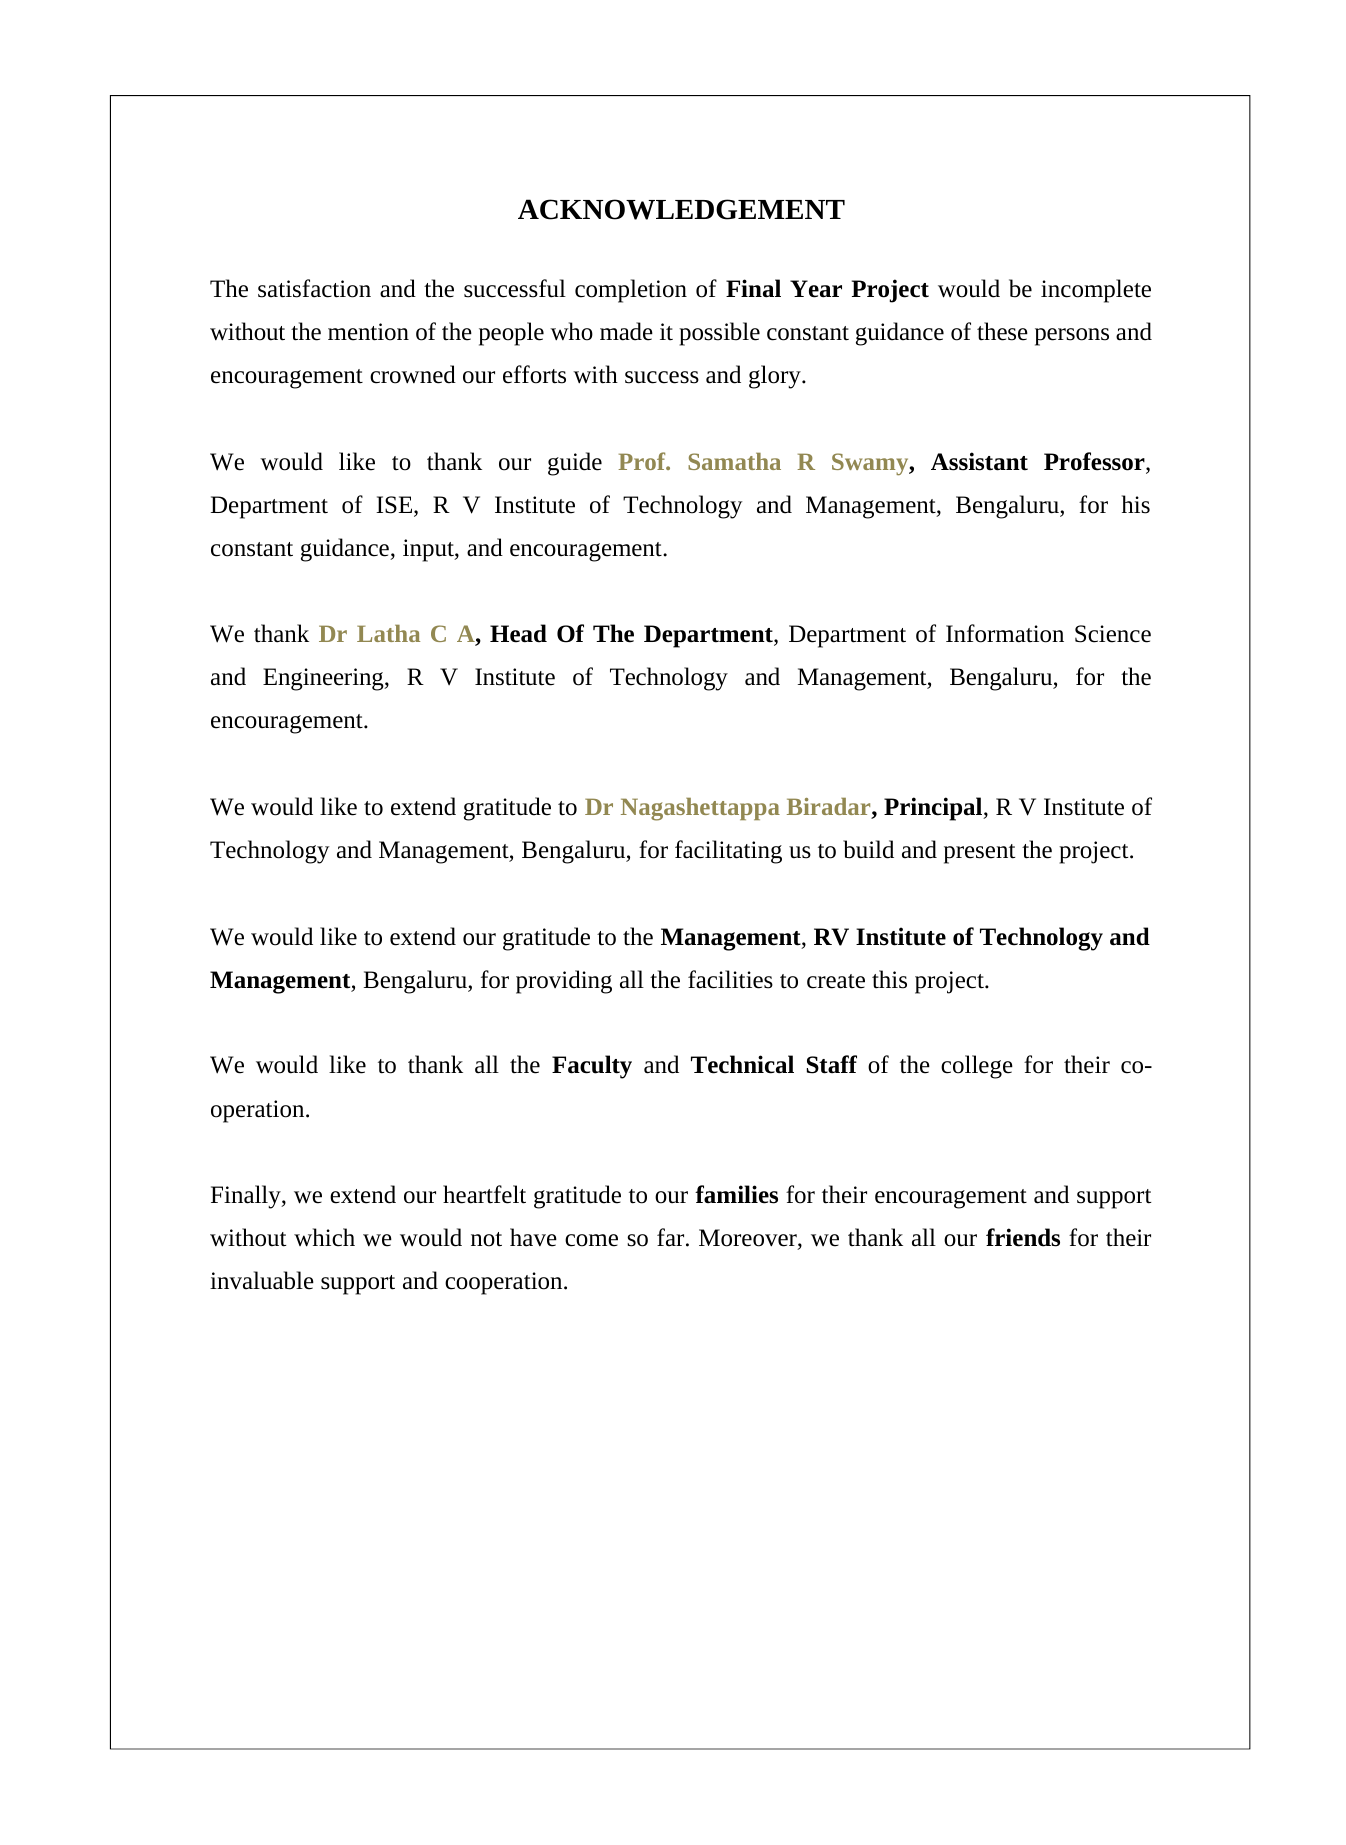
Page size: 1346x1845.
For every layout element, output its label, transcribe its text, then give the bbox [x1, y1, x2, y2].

text We thank Dr Latha C A, Head Of The Department, Department of Information Science and Engineering, R V Institute of Technology and Management, Bengaluru, for the encouragement. [210, 619, 1152, 734]
text We would like to extend gratitude to Dr Nagashettappa Biradar, Principal, R V Institute of Technology and Management, Bengaluru, for facilitating us to build and present the project. [210, 792, 1152, 864]
text We would like to extend our gratitude to the Management, RV Institute of Technology and Management, Bengaluru, for providing all the facilities to create this project. [210, 922, 1150, 994]
text We would like to thank our guide Prof. Samatha R Swamy, Assistant Professor, Department of ISE, R V Institute of Technology and Management, Bengaluru, for his constant guidance, input, and encouragement. [210, 447, 1152, 562]
subtitle ACKNOWLEDGEMENT [518, 192, 1281, 226]
text We would like to thank all the Faculty and Technical Staff of the college for their co- operation. [210, 1051, 1153, 1122]
text Finally, we extend our heartfelt gratitude to our families for their encouragement and support without which we would not have come so far. Moreover, we thank all our friends for their invaluable support and cooperation. [210, 1180, 1151, 1295]
text The satisfaction and the successful completion of Final Year Project would be incomplete without the mention of the people who made it possible constant guidance of these persons and encouragement crowned our efforts with success and glory. [210, 274, 1152, 389]
